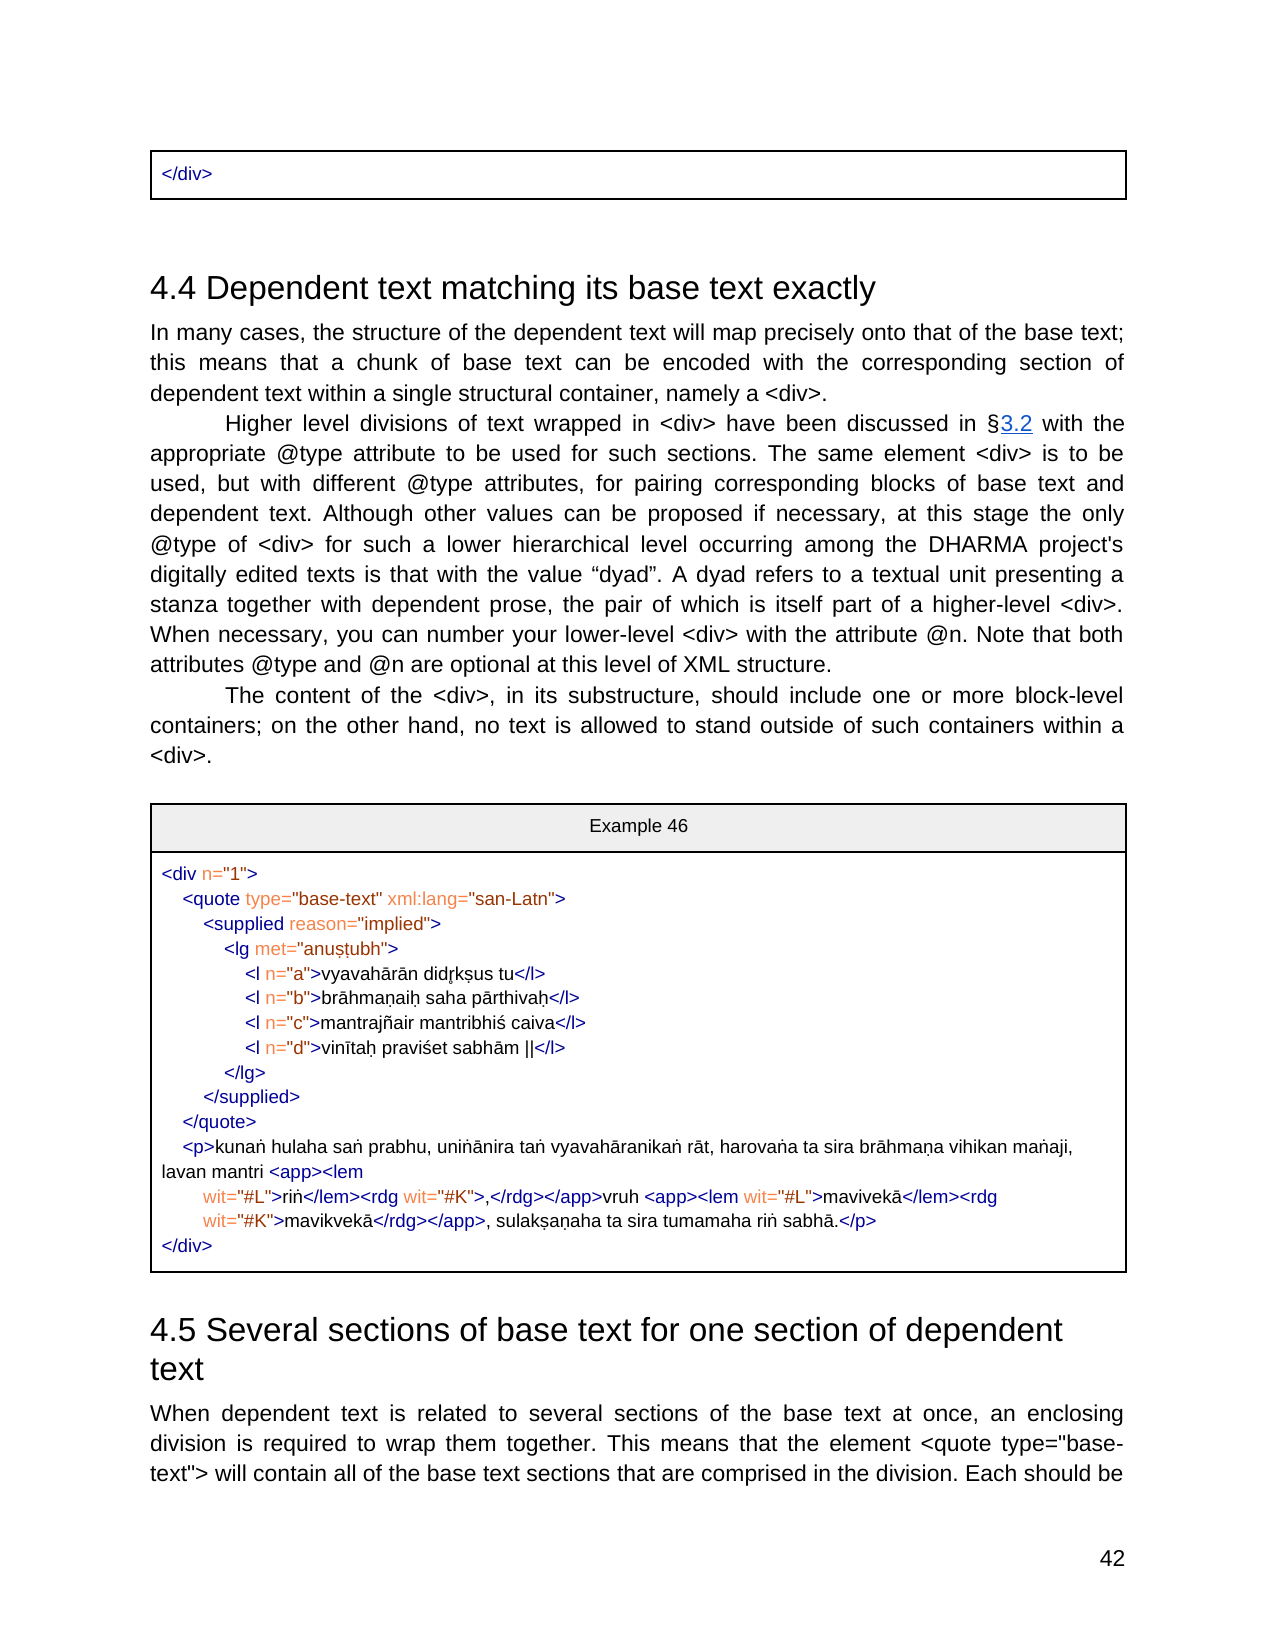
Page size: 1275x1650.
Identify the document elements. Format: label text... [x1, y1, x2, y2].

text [150, 1400, 1125, 1487]
subtitle 4.5 Several sections of base text for one section of dependent text [150, 1311, 1125, 1387]
text Higher level divisions of text wrapped in <div> have been discussed in §3.2 with the appropriate @type attribute to be used for such sections. The same element <div> is to be used, but with different @type attributes, for pairing corresponding blocks of base text and dependent text. Although other values can be proposed if necessary, at this stage the only @type of <div> for such a lower hierarchical level occurring among the DHARMA project's digitally edited texts is that with the value “dyad”. A dyad refers to a textual unit presenting a stanza together with dependent prose, the pair of which is itself part of a higher-level <div>. When necessary, you can number your lower-level <div> with the attribute @n. Note that both attributes @type and @n are optional at this level of XML structure. [150, 410, 1125, 678]
table_header Example 46 [152, 805, 1125, 851]
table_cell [152, 152, 1125, 198]
subtitle 4.4 Dependent text matching its base text exactly [150, 268, 1125, 307]
text In many cases, the structure of the dependent text will map precisely onto that of the base text; this means that a chunk of base text can be encoded with the corresponding section of dependent text within a single structural container, namely a <div>. [150, 319, 1125, 406]
table_cell <div n="1"> <quote type="base-text" xml:lang="san-Latn"> <supplied reason="implied"> <lg met="anuṣṭubh"> <l n="a">vyavahārān didr̥kṣus tu</l> <l n="b">brāhmaṇaiḥ saha pārthivaḥ</l> <l n="c">mantrajñair mantribhiś caiva</l> <l n="d">vinītaḥ praviśet sabhām ||</l> </lg> </supplied> </quote> <p>kunaṅ hulaha saṅ prabhu, uniṅānira taṅ vyavahāranikaṅ rāt, harovaṅa ta sira brāhmaṇa vihikan maṅaji, lavan mantri <app><lem wit="#L">riṅ</lem><rdg wit="#K">,</rdg></app>vruh <app><lem wit="#L">mavivekā</lem><rdg wit="#K">mavikvekā</rdg></app>, sulakṣaṇaha ta sira tumamaha riṅ sabhā.</p> </div> [152, 853, 1125, 1271]
text The content of the <div>, in its substructure, should include one or more block-level containers; on the other hand, no text is allowed to stand outside of such containers within a <div>. [150, 682, 1125, 768]
